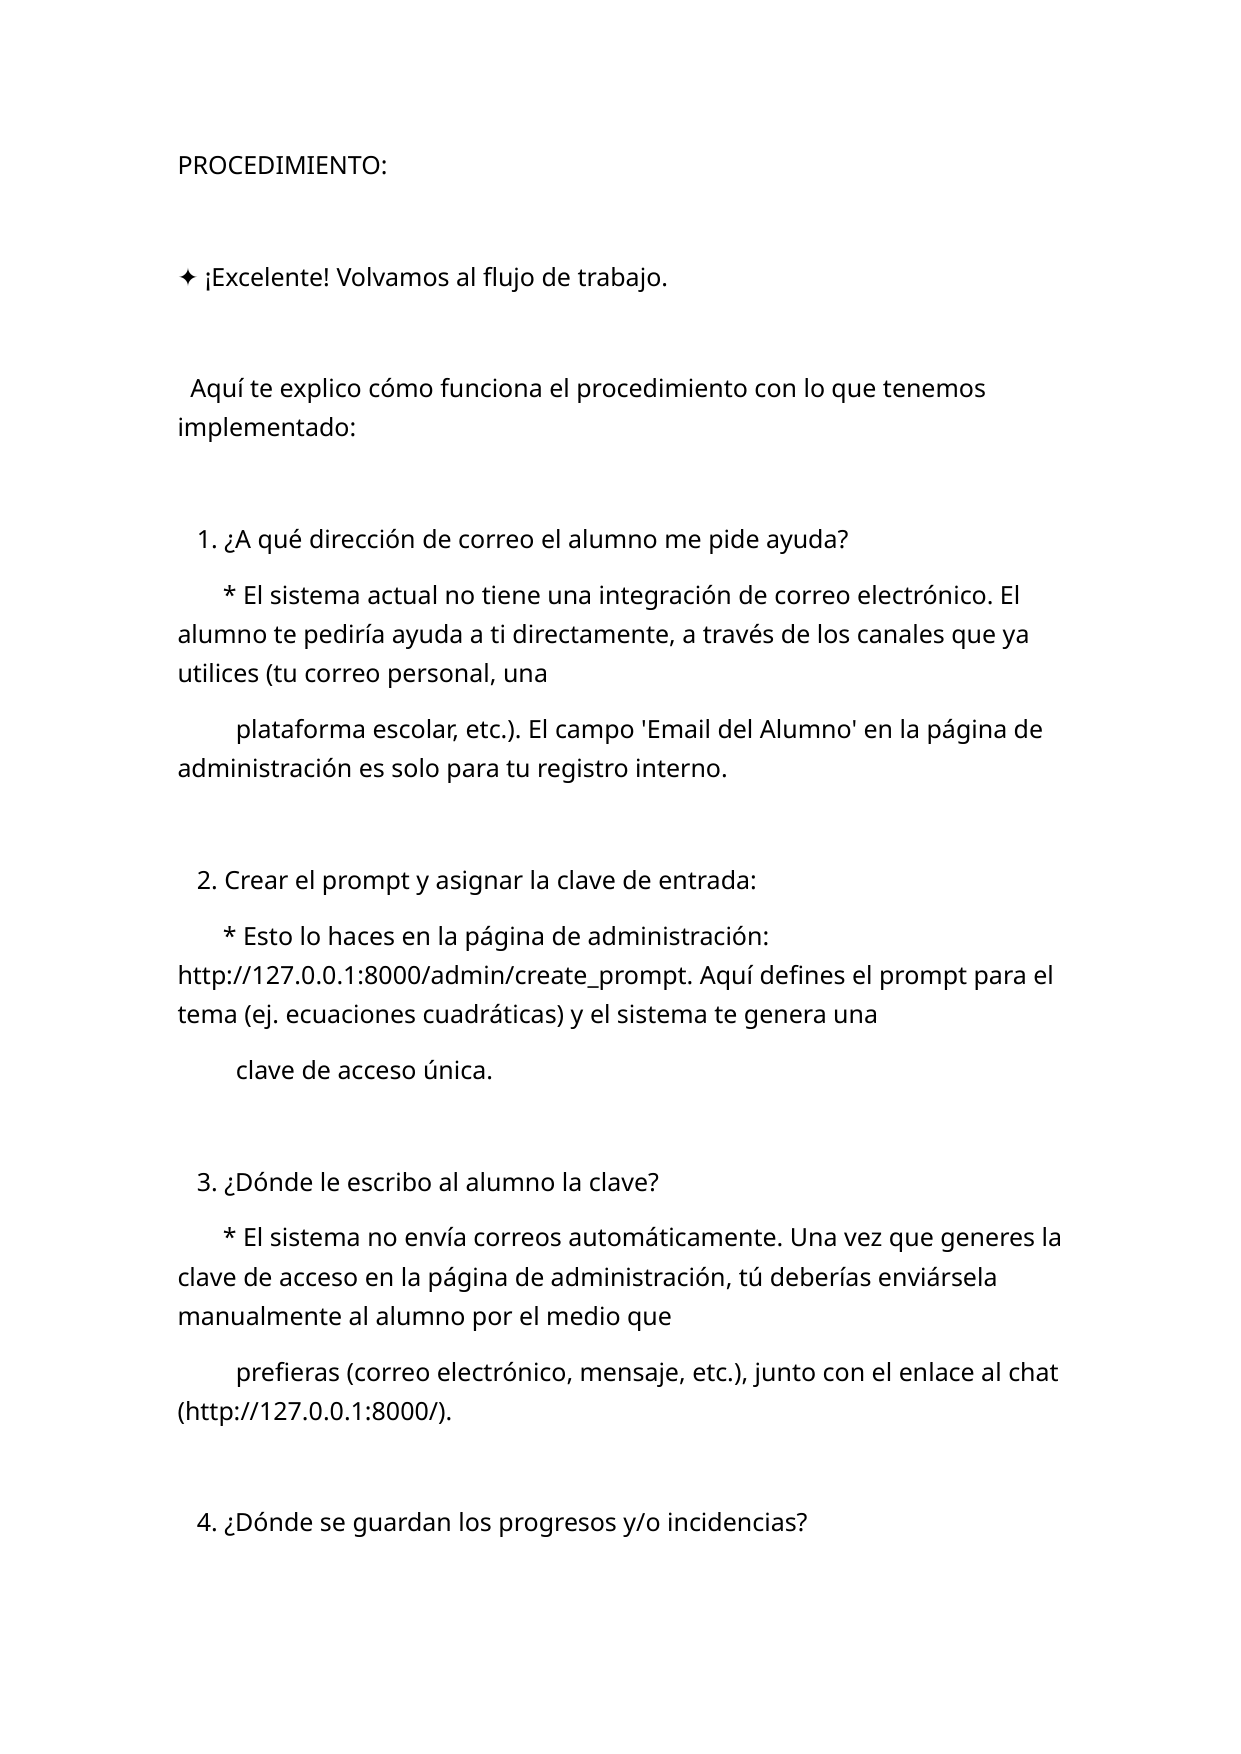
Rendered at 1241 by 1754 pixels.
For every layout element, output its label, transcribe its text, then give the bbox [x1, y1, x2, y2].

text Aquí te explico cómo funciona el procedimiento con lo que tenemos implementado: [177, 371, 1063, 444]
text clave de acceso única. [177, 1053, 1063, 1087]
text 3. ¿Dónde le escribo al alumno la clave? [177, 1164, 1063, 1198]
text 1. ¿A qué dirección de correo el alumno me pide ayuda? [177, 522, 1063, 556]
text * Esto lo haces en la página de administración: http://127.0.0.1:8000/admin/create_prompt. Aquí defines el prompt para el tema (ej. ecuaciones cuadráticas) y el sistema te genera una [177, 918, 1063, 1031]
text plataforma escolar, etc.). El campo 'Email del Alumno' en la página de administración es solo para tu registro interno. [177, 712, 1063, 785]
text ✦ ¡Excelente! Volvamos al flujo de trabajo. [177, 259, 1063, 293]
text 2. Crear el prompt y asignar la clave de entrada: [177, 863, 1063, 897]
text prefieras (correo electrónico, mensaje, etc.), junto con el enlace al chat (http://127.0.0.1:8000/). [177, 1354, 1063, 1427]
text PROCEDIMIENTO: [177, 148, 1063, 182]
text * El sistema actual no tiene una integración de correo electrónico. El alumno te pediría ayuda a ti directamente, a través de los canales que ya utilices (tu correo personal, una [177, 578, 1063, 690]
text * El sistema no envía correos automáticamente. Una vez que generes la clave de acceso en la página de administración, tú deberías enviársela manualmente al alumno por el medio que [177, 1220, 1063, 1332]
text 4. ¿Dónde se guardan los progresos y/o incidencias? [177, 1505, 1063, 1539]
